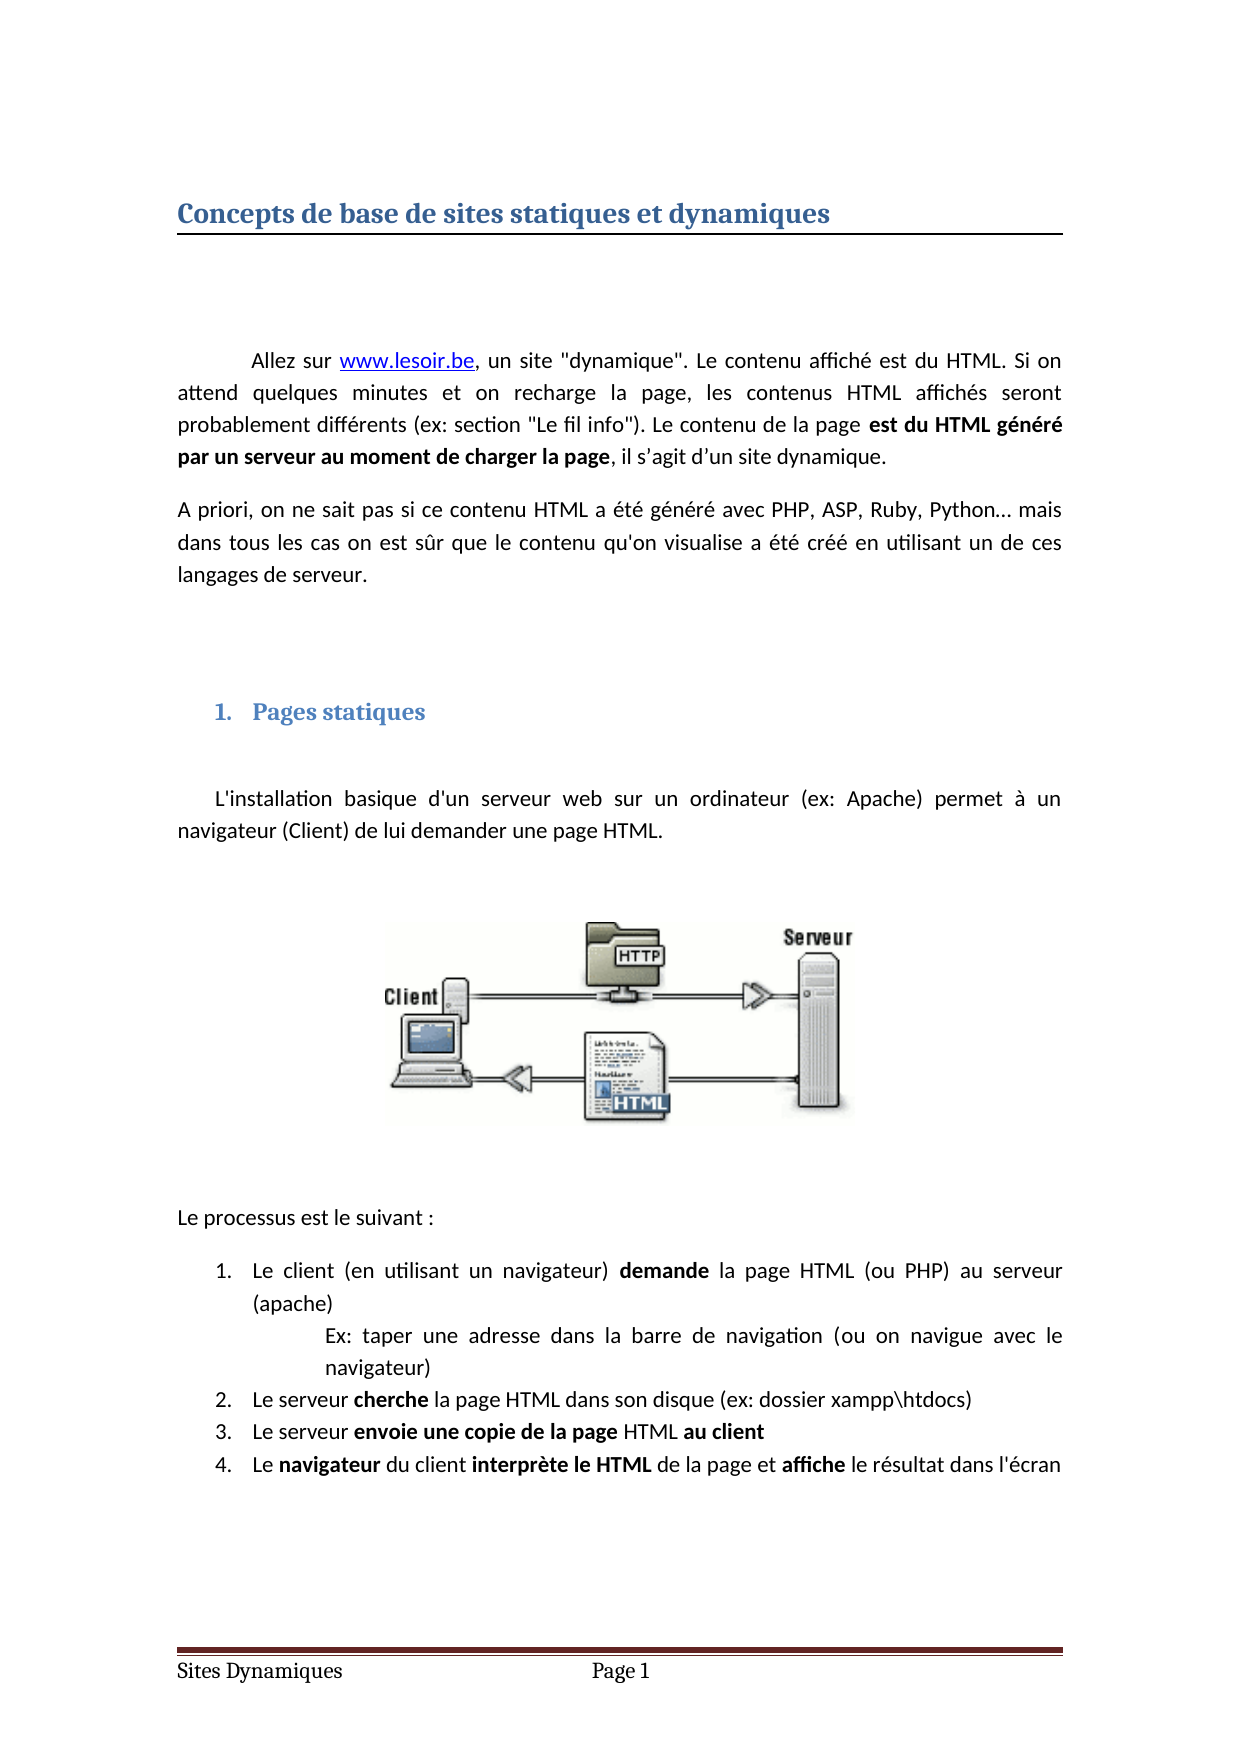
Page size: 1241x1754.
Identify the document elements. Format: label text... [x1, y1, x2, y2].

list Le serveur cherche la page HTML dans son disque (ex: dossier xampp\htdocs) [215, 1385, 1063, 1413]
list Le client (en utilisant un navigateur) demande la page HTML (ou PHP) au serveur (apache) [215, 1257, 1063, 1317]
text A priori, on ne sait pas si ce contenu HTML a été généré avec PHP, ASP, Ruby, Python… mais dans tous les cas on est sûr que le contenu qu'on visualise a été créé en utilisant un de ces langages de serveur. [177, 495, 1063, 588]
subtitle Concepts de base de sites statiques et dynamiques [177, 198, 1063, 233]
text L'installation basique d'un serveur web sur un ordinateur (ex: Apache) permet à un navigateur (Client) de lui demander une page HTML. [177, 784, 1063, 844]
list Ex: taper une adresse dans la barre de navigation (ou on navigue avec le navigateur) [325, 1321, 1063, 1381]
text Allez sur www.lesoir.be, un site "dynamique". Le contenu affiché est du HTML. Si on attend quelques minutes et on recharge la page, les contenus HTML affichés seront probablement différents (ex: section "Le fil info"). Le contenu de la page est du HTML généré par un serveur au moment de charger la page, il s’agit d’un site dynamique. [177, 346, 1063, 470]
subtitle Pages statiques [215, 698, 1063, 727]
list Le navigateur du client interprète le HTML de la page et affiche le résultat dans l'écran [215, 1450, 1063, 1478]
list Le serveur envoie une copie de la page HTML au client [215, 1417, 1063, 1446]
text Le processus est le suivant : [177, 1203, 1063, 1232]
picture [385, 922, 855, 1126]
